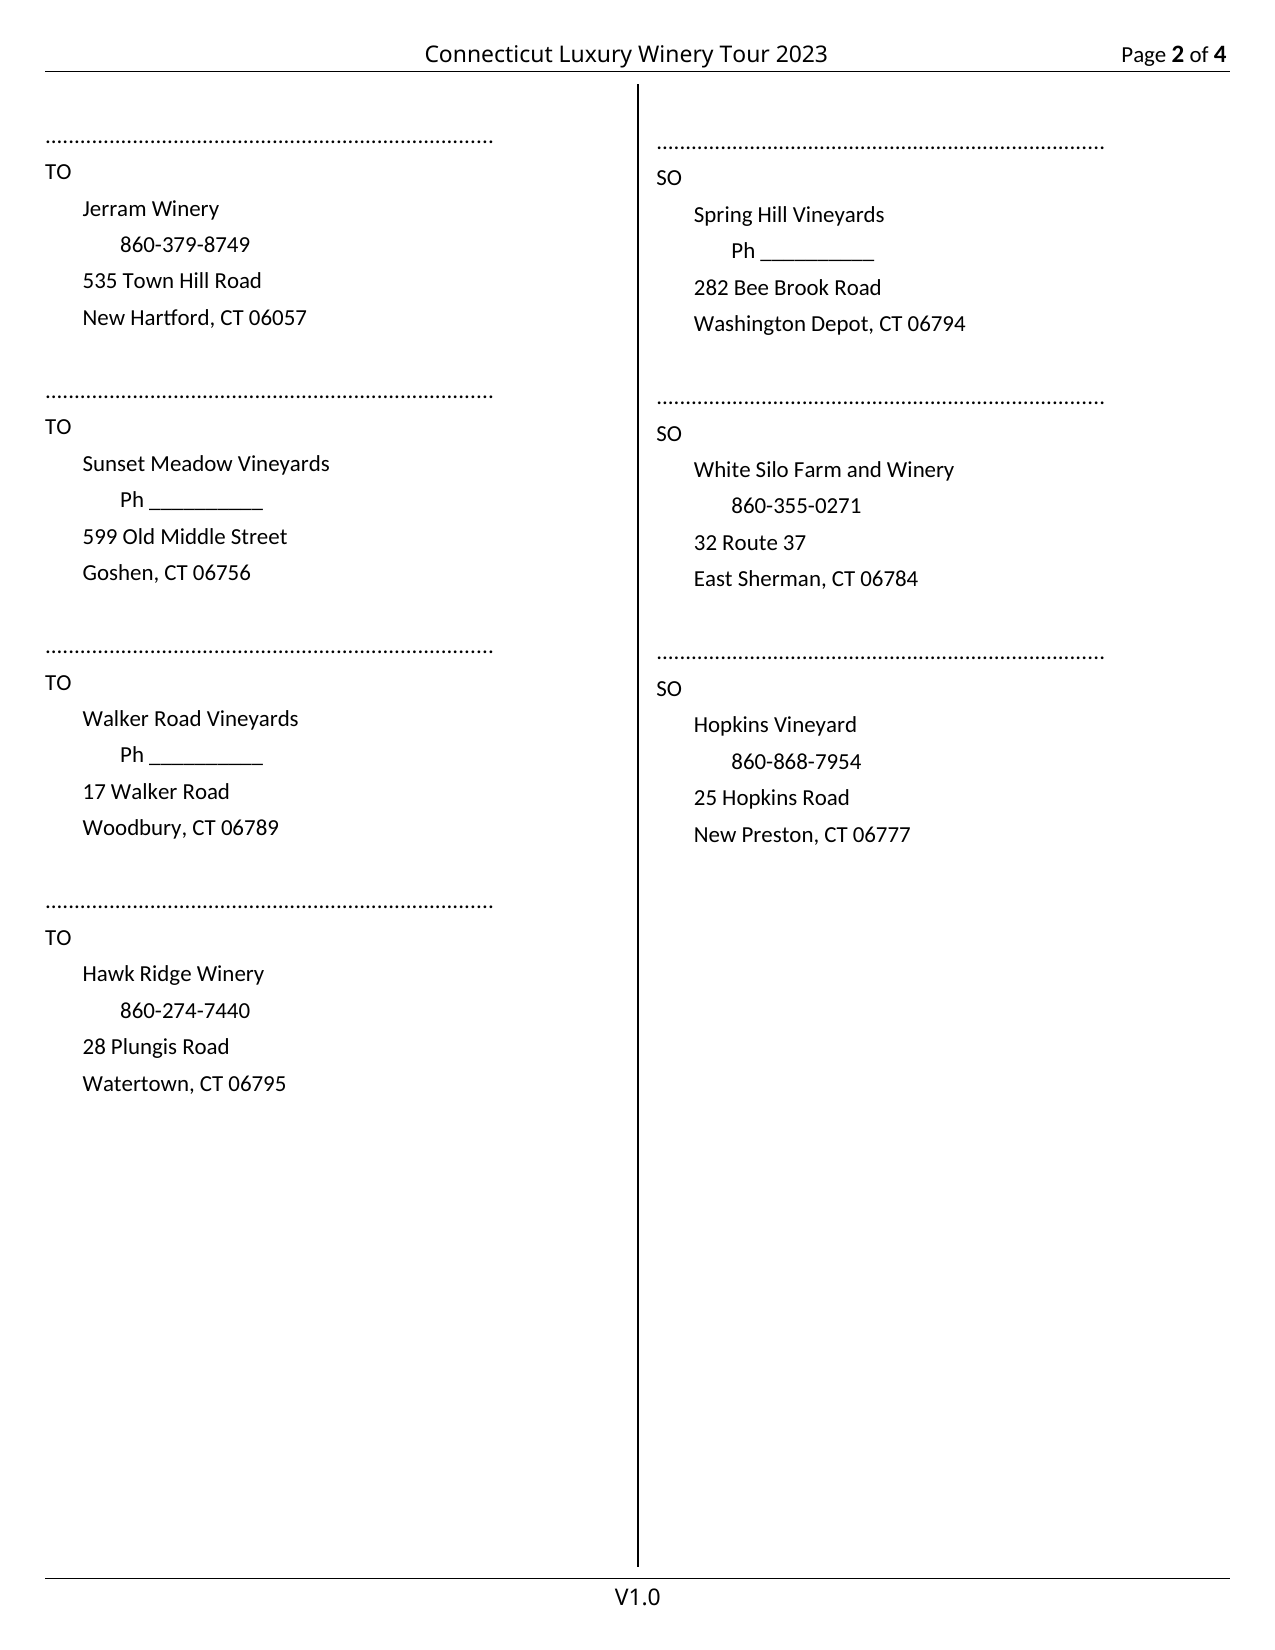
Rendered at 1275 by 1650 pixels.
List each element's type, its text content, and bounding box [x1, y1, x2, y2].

text Jerram Winery [82, 194, 619, 222]
text SO [656, 163, 1230, 192]
text Goshen, CT 06756 [82, 558, 619, 586]
text 535 Town Hill Road [82, 267, 619, 295]
text 860-355-0271 [731, 492, 1230, 520]
text New Hartford, CT 06057 [82, 303, 619, 331]
text Ph __________ [120, 741, 619, 769]
text 599 Old Middle Street [82, 522, 619, 550]
text 860-274-7440 [120, 996, 619, 1024]
text Ph __________ [120, 485, 619, 513]
text TO [45, 412, 619, 441]
text 32 Route 37 [694, 528, 1230, 556]
text SO [656, 674, 1230, 702]
text 17 Walker Road [82, 777, 619, 805]
text 25 Hopkins Road [694, 783, 1230, 811]
text East Sherman, CT 06784 [694, 564, 1230, 593]
text Watertown, CT 06795 [82, 1069, 619, 1097]
text TO [45, 668, 619, 696]
text Washington Depot, CT 06794 [694, 309, 1230, 337]
text TO [45, 923, 619, 951]
text 28 Plungis Road [82, 1032, 619, 1060]
text SO [656, 419, 1230, 447]
text Sunset Meadow Vineyards [82, 449, 619, 477]
text Woodbury, CT 06789 [82, 813, 619, 842]
text 860-379-8749 [120, 230, 619, 258]
text Hawk Ridge Winery [82, 959, 619, 987]
text Walker Road Vineyards [82, 704, 619, 732]
text 282 Bee Brook Road [694, 273, 1230, 301]
text TO [45, 157, 619, 185]
text Ph __________ [731, 236, 1230, 264]
text Spring Hill Vineyards [694, 200, 1230, 228]
text New Preston, CT 06777 [694, 820, 1230, 848]
text Hopkins Vineyard [694, 710, 1230, 738]
text 860-868-7954 [731, 747, 1230, 775]
text White Silo Farm and Winery [694, 455, 1230, 483]
